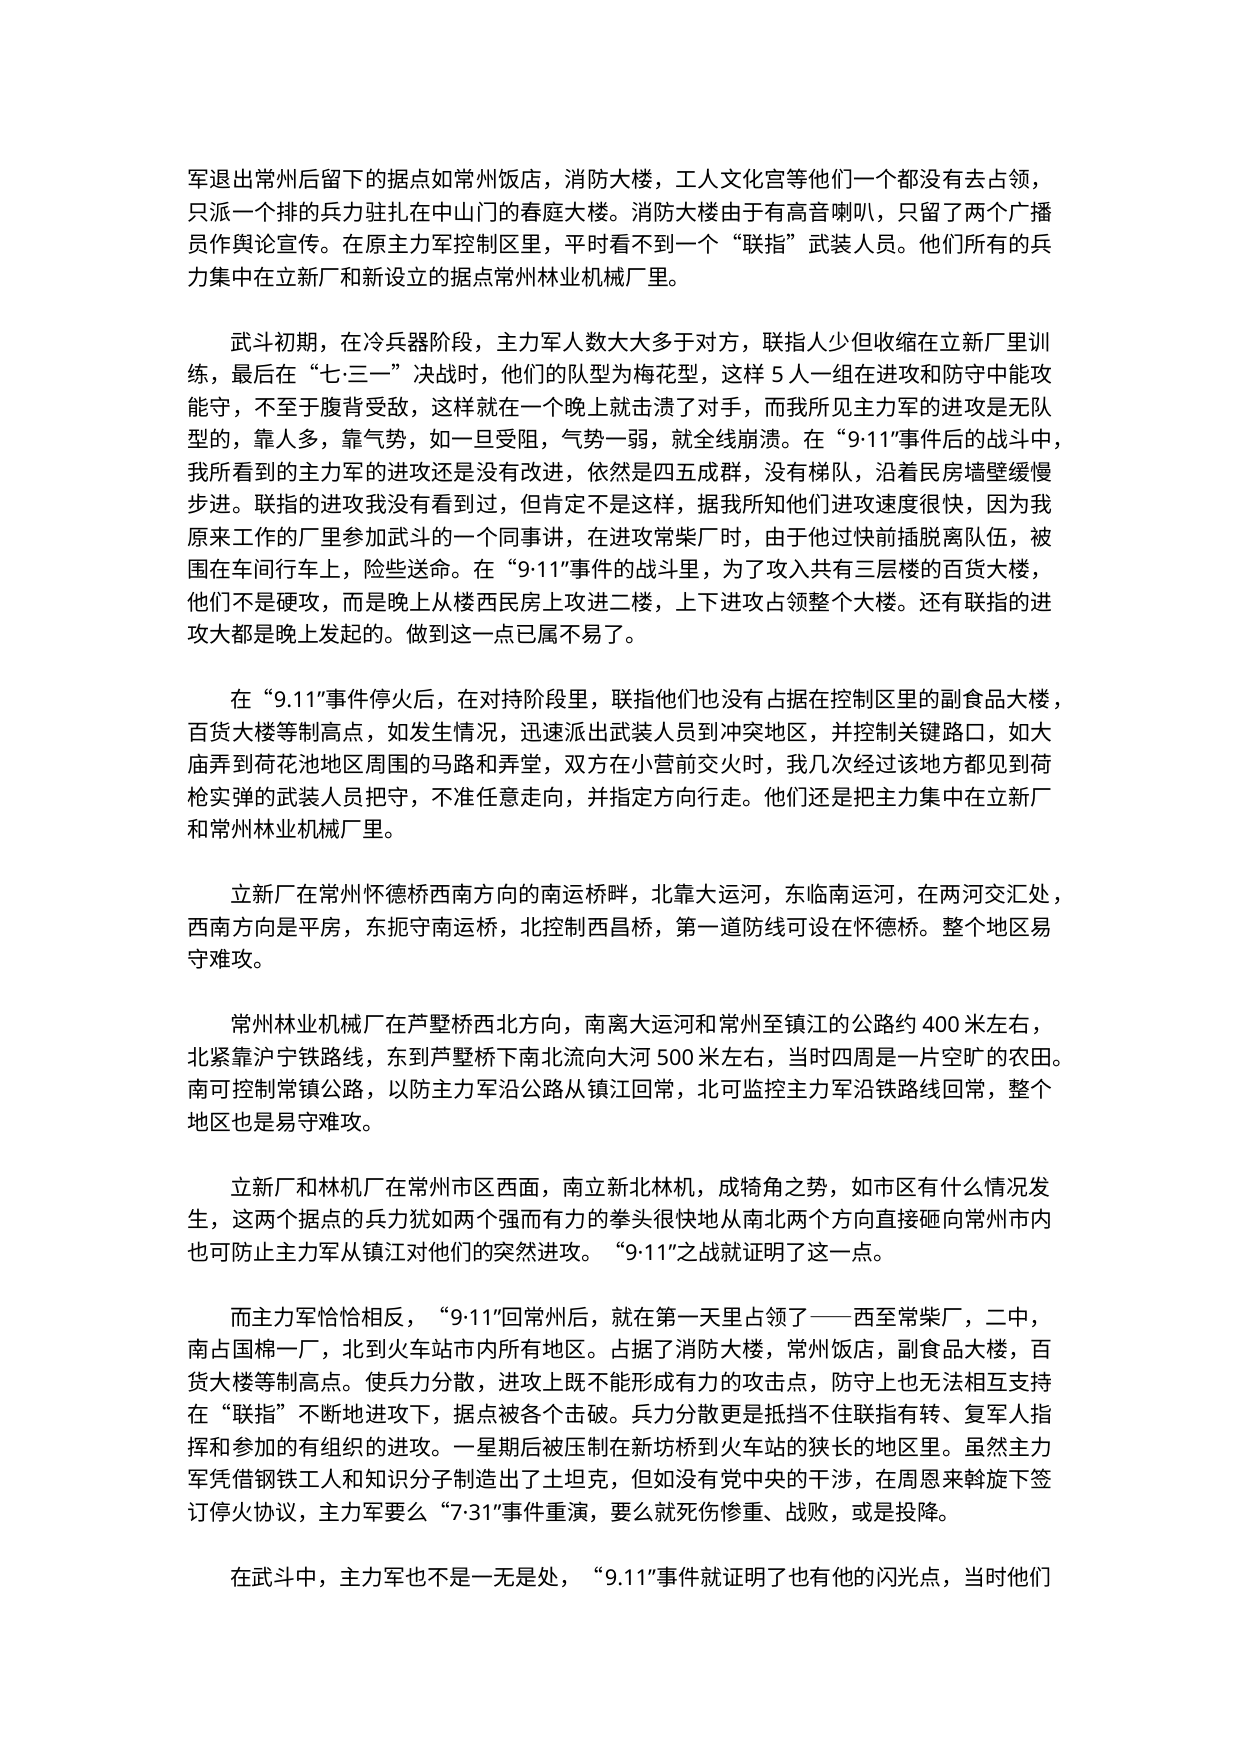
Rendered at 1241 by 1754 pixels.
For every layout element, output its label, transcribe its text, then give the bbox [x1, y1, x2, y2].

text 立新厂在常州怀德桥西南方向的南运桥畔，北靠大运河，东临南运河，在两河交汇处，西南方向是平房，东扼守南运桥，北控制西昌桥，第一道防线可设在怀德桥。整个地区易守难攻。 [187, 877, 1053, 974]
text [187, 1559, 1053, 1592]
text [187, 162, 1053, 292]
text 而主力军恰恰相反，“9·11”回常州后，就在第一天里占领了——西至常柴厂，二中，南占国棉一厂，北到火车站市内所有地区。占据了消防大楼，常州饭店，副食品大楼，百货大楼等制高点。使兵力分散，进攻上既不能形成有力的攻击点，防守上也无法相互支持，在“联指”不断地进攻下，据点被各个击破。兵力分散更是抵挡不住联指有转、复军人指挥和参加的有组织的进攻。一星期后被压制在新坊桥到火车站的狭长的地区里。虽然主力军凭借钢铁工人和知识分子制造出了土坦克，但如没有党中央的干涉，在周恩来斡旋下签订停火协议，主力军要么“7·31”事件重演，要么就死伤惨重、战败，或是投降。 [187, 1299, 1053, 1527]
text 武斗初期，在冷兵器阶段，主力军人数大大多于对方，联指人少但收缩在立新厂里训练，最后在“七·三一”决战时，他们的队型为梅花型，这样5人一组在进攻和防守中能攻能守，不至于腹背受敌，这样就在一个晚上就击溃了对手，而我所见主力军的进攻是无队型的，靠人多，靠气势，如一旦受阻，气势一弱，就全线崩溃。在“9·11”事件后的战斗中，我所看到的主力军的进攻还是没有改进，依然是四五成群，没有梯队，沿着民房墙壁缓慢步进。联指的进攻我没有看到过，但肯定不是这样，据我所知他们进攻速度很快，因为我原来工作的厂里参加武斗的一个同事讲，在进攻常柴厂时，由于他过快前插脱离队伍，被围在车间行车上，险些送命。在“9·11”事件的战斗里，为了攻入共有三层楼的百货大楼，他们不是硬攻，而是晚上从楼西民房上攻进二楼，上下进攻占领整个大楼。还有联指的进攻大都是晚上发起的。做到这一点已属不易了。 [187, 324, 1053, 649]
text 在“9.11”事件停火后，在对持阶段里，联指他们也没有占据在控制区里的副食品大楼，百货大楼等制高点，如发生情况，迅速派出武装人员到冲突地区，并控制关键路口，如大庙弄到荷花池地区周围的马路和弄堂，双方在小营前交火时，我几次经过该地方都见到荷枪实弹的武装人员把守，不准任意走向，并指定方向行走。他们还是把主力集中在立新厂和常州林业机械厂里。 [187, 682, 1053, 844]
text 立新厂和林机厂在常州市区西面，南立新北林机，成犄角之势，如市区有什么情况发生，这两个据点的兵力犹如两个强而有力的拳头很快地从南北两个方向直接砸向常州市内。也可防止主力军从镇江对他们的突然进攻。“9·11”之战就证明了这一点。 [187, 1169, 1053, 1267]
text 常州林业机械厂在芦墅桥西北方向，南离大运河和常州至镇江的公路约400米左右，北紧靠沪宁铁路线，东到芦墅桥下南北流向大河500米左右，当时四周是一片空旷的农田。南可控制常镇公路，以防主力军沿公路从镇江回常，北可监控主力军沿铁路线回常，整个地区也是易守难攻。 [187, 1007, 1053, 1137]
